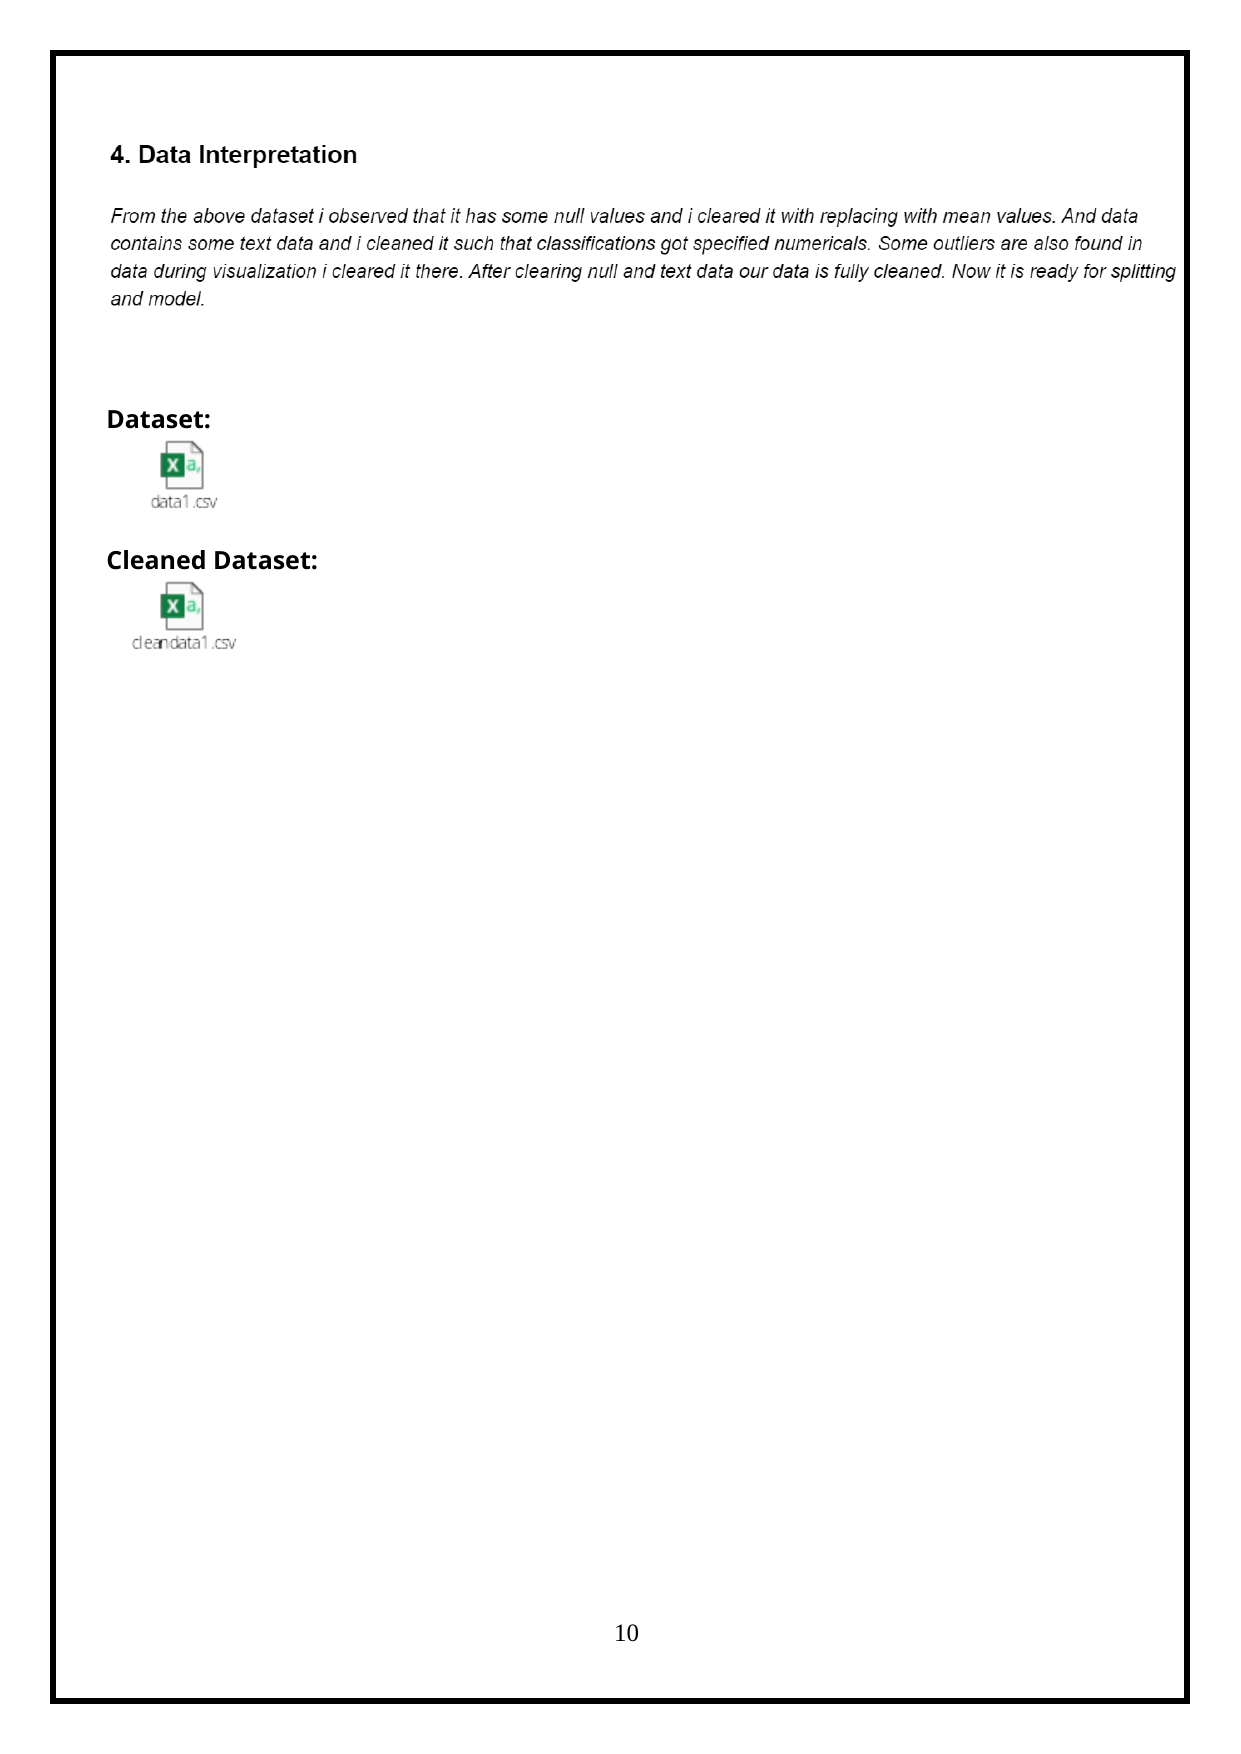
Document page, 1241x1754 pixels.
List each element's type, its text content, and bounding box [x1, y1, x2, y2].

text Cleaned Dataset: [106, 542, 1131, 576]
text Dataset: [106, 401, 1131, 435]
picture [106, 136, 1184, 326]
